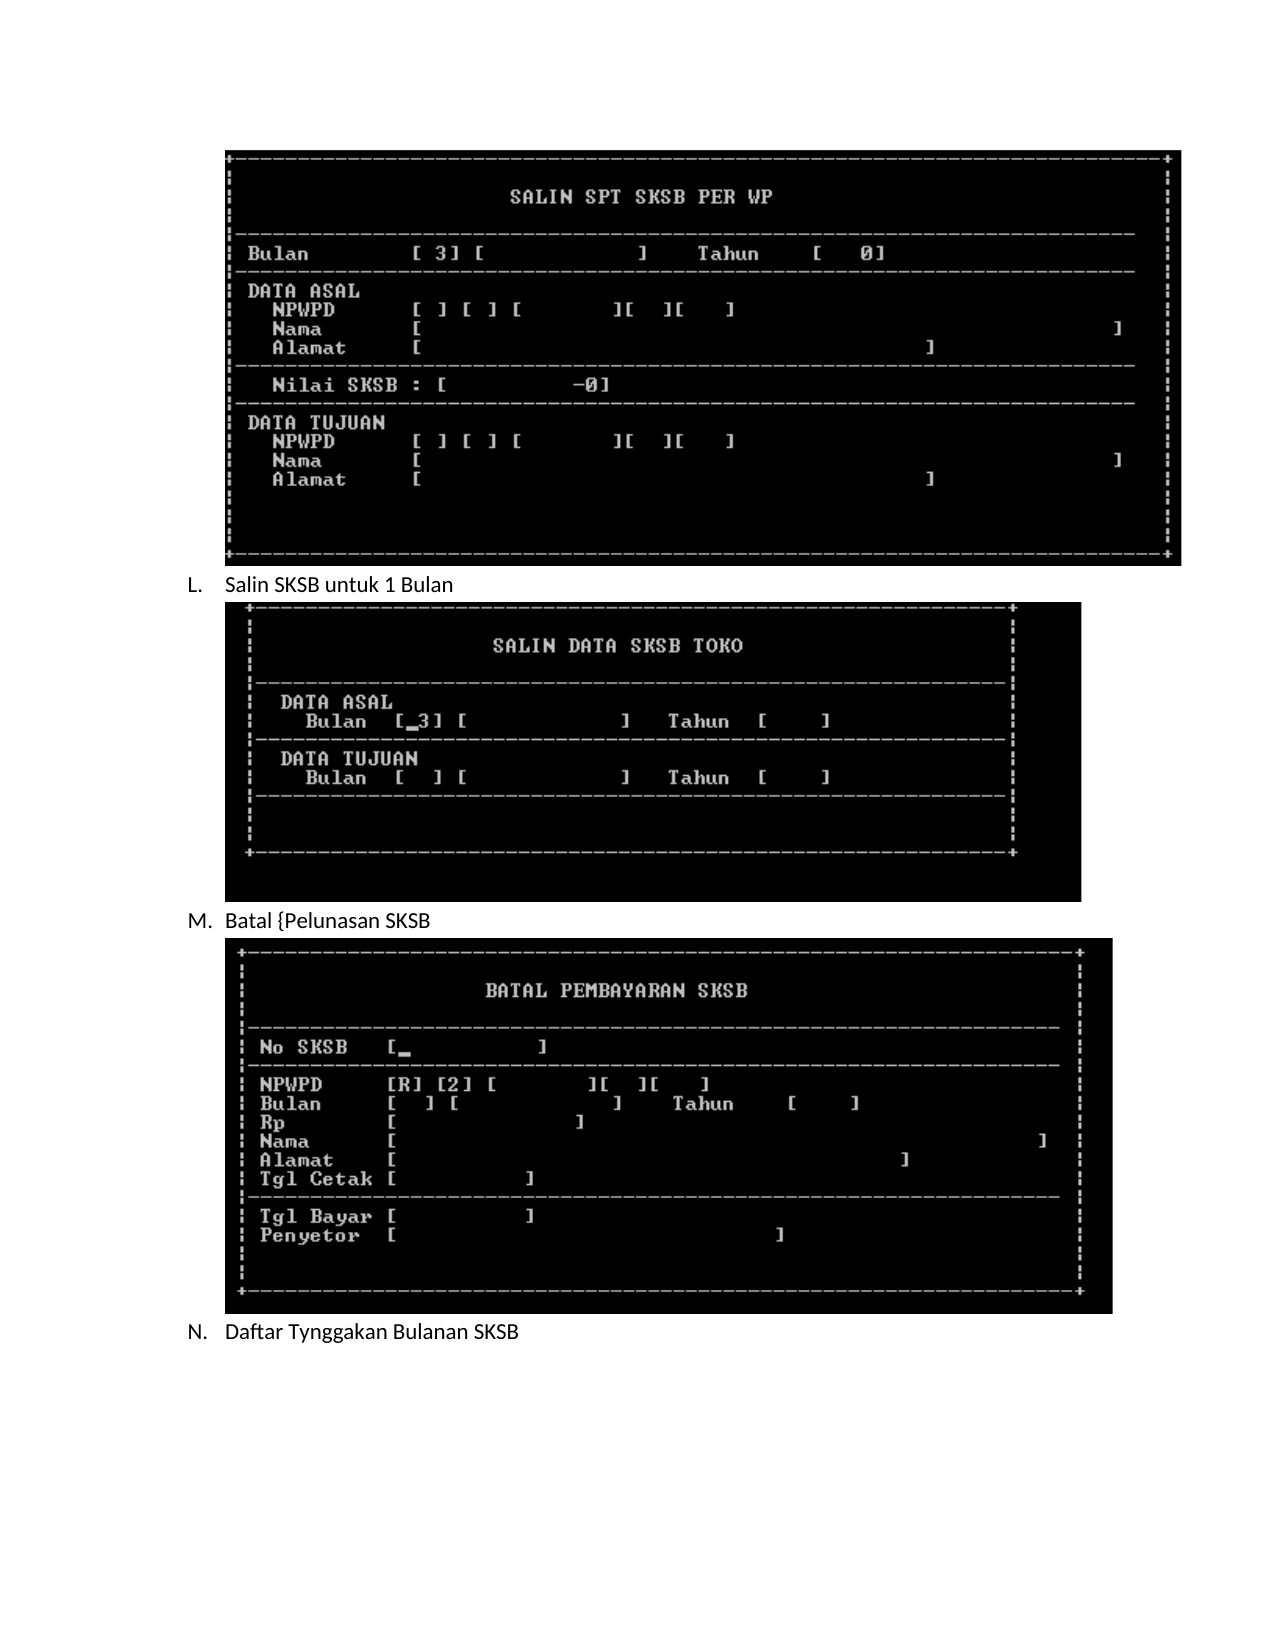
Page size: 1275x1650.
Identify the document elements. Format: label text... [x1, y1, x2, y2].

list Batal {Pelunasan SKSB [187, 906, 1125, 934]
picture [225, 150, 1182, 566]
list Daftar Tynggakan Bulanan SKSB [187, 1317, 1125, 1346]
picture [225, 938, 1113, 1314]
picture [225, 602, 1082, 902]
list Salin SKSB untuk 1 Bulan [187, 570, 1125, 598]
